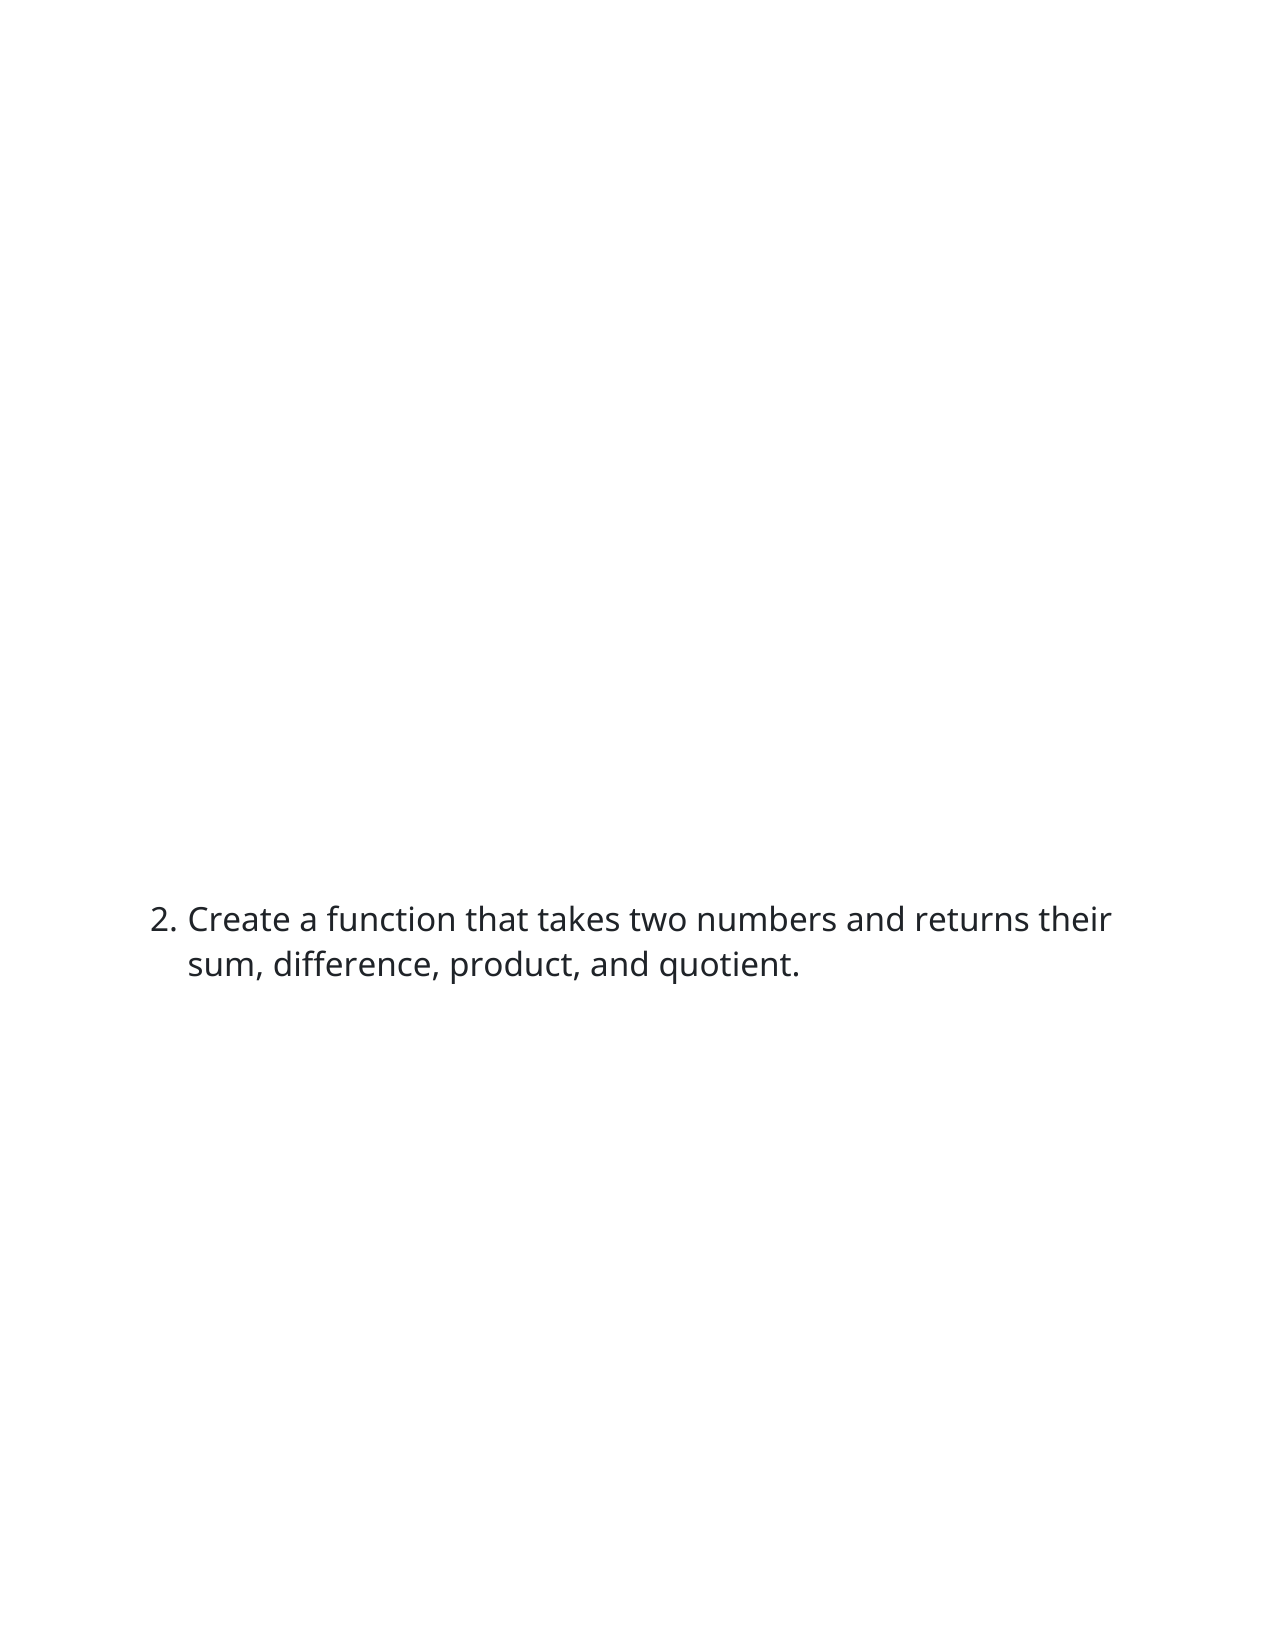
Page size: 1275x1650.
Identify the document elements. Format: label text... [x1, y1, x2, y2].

list Create a function that takes two numbers and returns their sum, difference, product, and quotient. [150, 896, 1125, 987]
